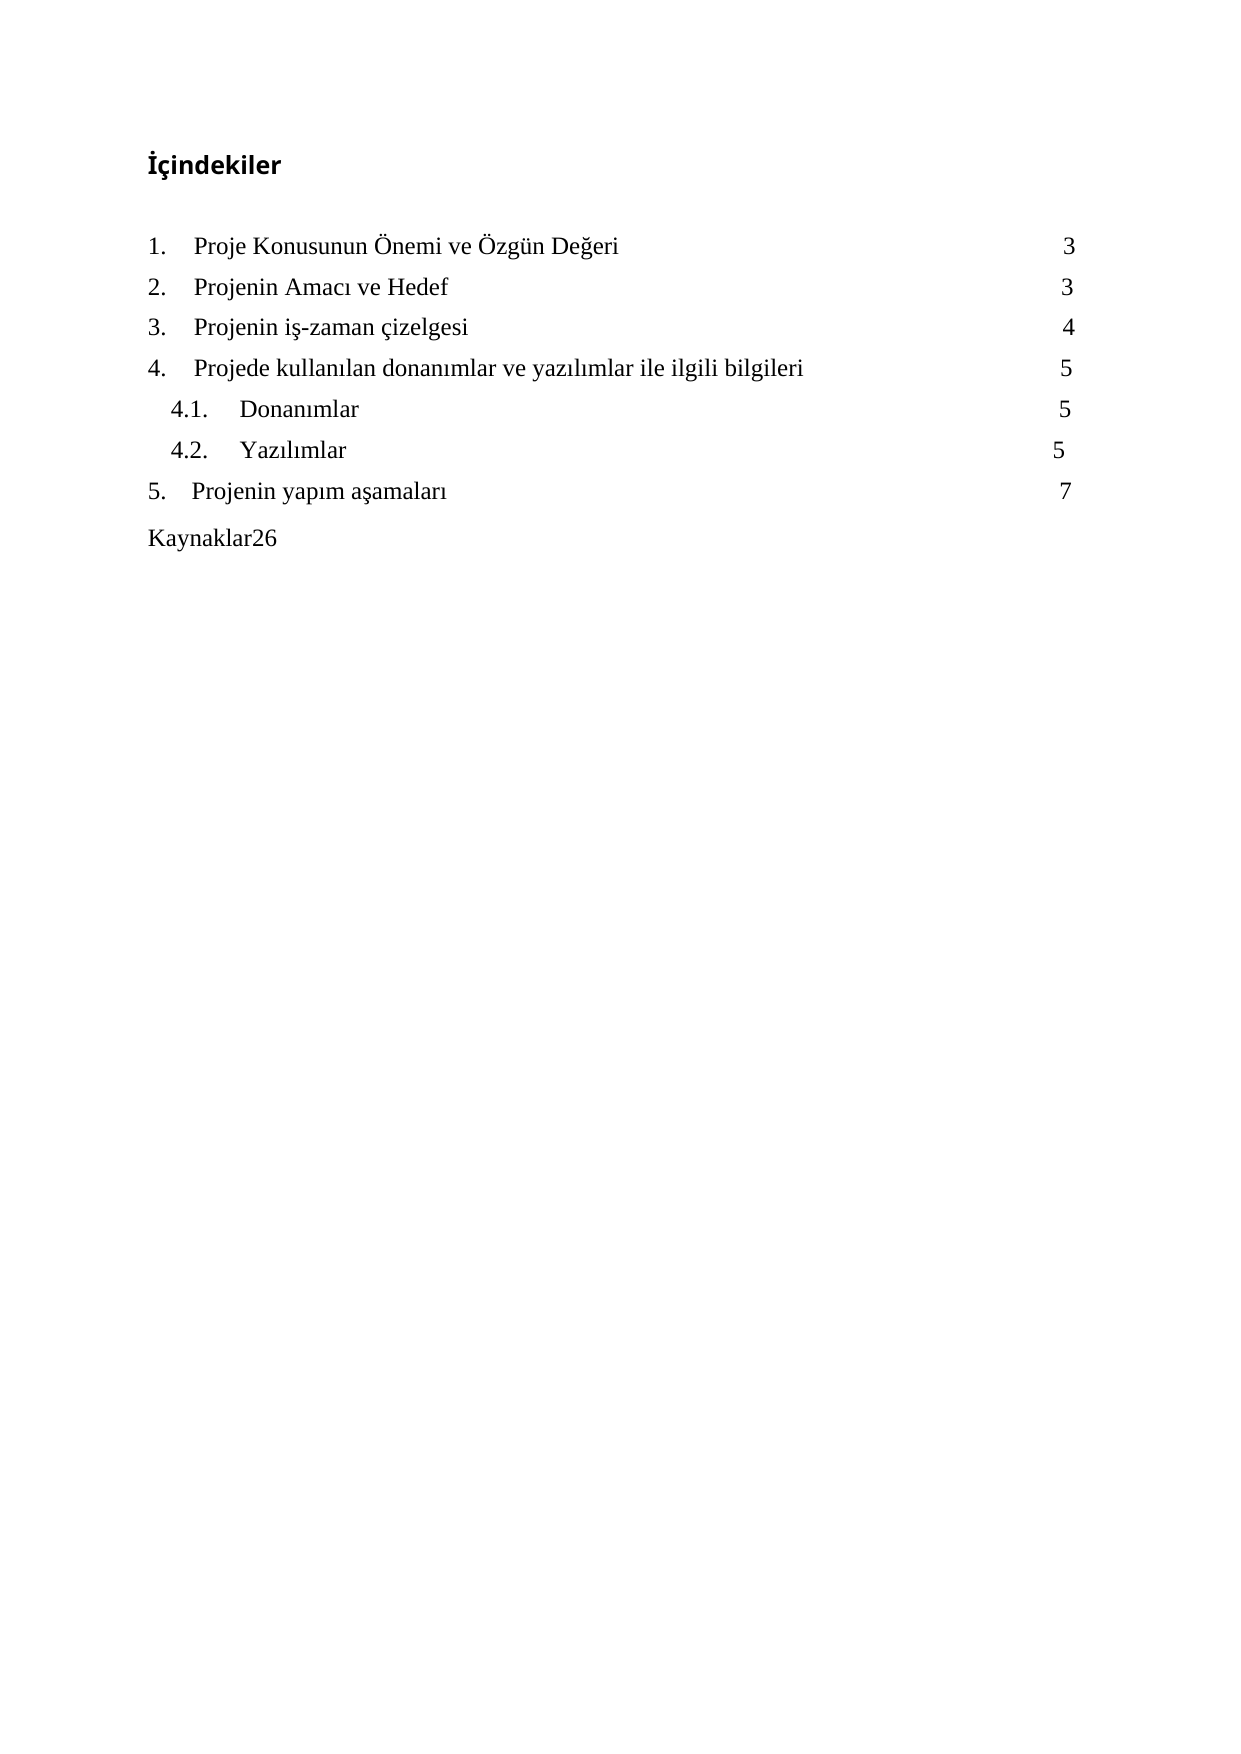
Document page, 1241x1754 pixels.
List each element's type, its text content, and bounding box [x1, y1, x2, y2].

text 4.1. Donanımlar 5 [171, 394, 1092, 423]
text 5. Projenin yapım aşamaları 7 [148, 476, 1092, 504]
text 4. Projede kullanılan donanımlar ve yazılımlar ile ilgili bilgileri 5 [148, 353, 1092, 382]
text 2. Projenin Amacı ve Hedef 3 [148, 272, 1092, 300]
subtitle İçindekiler [148, 148, 1092, 182]
text Kaynaklar 26 [148, 523, 1092, 552]
text 1. Proje Konusunun Önemi ve Özgün Değeri 3 [148, 231, 1092, 259]
text 3. Projenin iş-zaman çizelgesi 4 [148, 312, 1092, 341]
text 4.2. Yazılımlar 5 [171, 435, 1092, 464]
